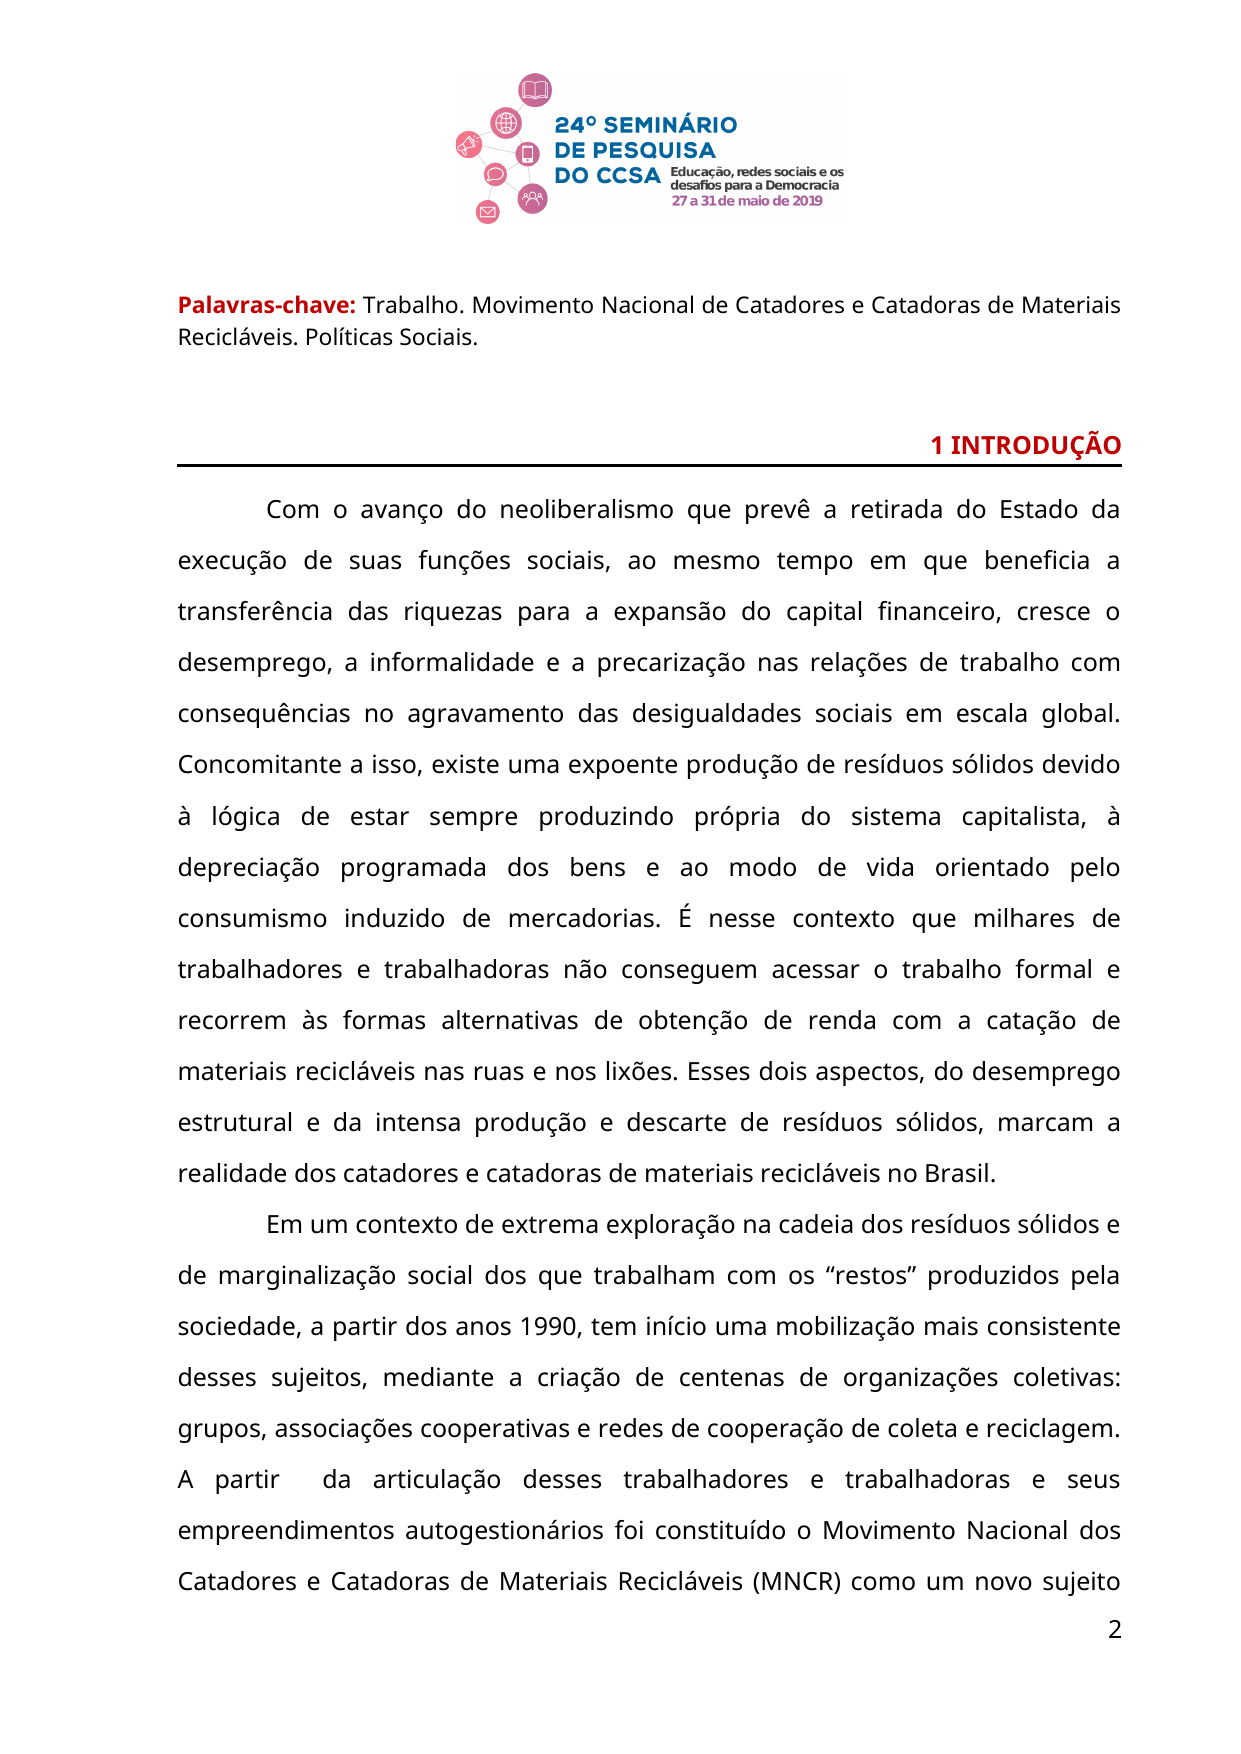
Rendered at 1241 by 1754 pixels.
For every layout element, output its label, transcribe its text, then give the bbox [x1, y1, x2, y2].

picture [455, 73, 844, 224]
text Com o avanço do neoliberalismo que prevê a retirada do Estado da execução de suas funções sociais, ao mesmo tempo em que beneficia a transferência das riquezas para a expansão do capital financeiro, cresce o desemprego, a informalidade e a precarização nas relações de trabalho com consequências no agravamento das desigualdades sociais em escala global. Concomitante a isso, existe uma expoente produção de resíduos sólidos devido à lógica de estar sempre produzindo própria do sistema capitalista, à depreciação programada dos bens e ao modo de vida orientado pelo consumismo induzido de mercadorias. É nesse contexto que milhares de trabalhadores e trabalhadoras não conseguem acessar o trabalho formal e recorrem às formas alternativas de obtenção de renda com a catação de materiais recicláveis nas ruas e nos lixões. Esses dois aspectos, do desemprego estrutural e da intensa produção e descarte de resíduos sólidos, marcam a realidade dos catadores e catadoras de materiais recicláveis no Brasil. [177, 492, 1122, 1189]
subtitle 1 INTRODUÇÃO [177, 428, 1122, 464]
text Palavras-chave: Trabalho. Movimento Nacional de Catadores e Catadoras de Materiais Recicláveis. Políticas Sociais. [177, 289, 1122, 352]
